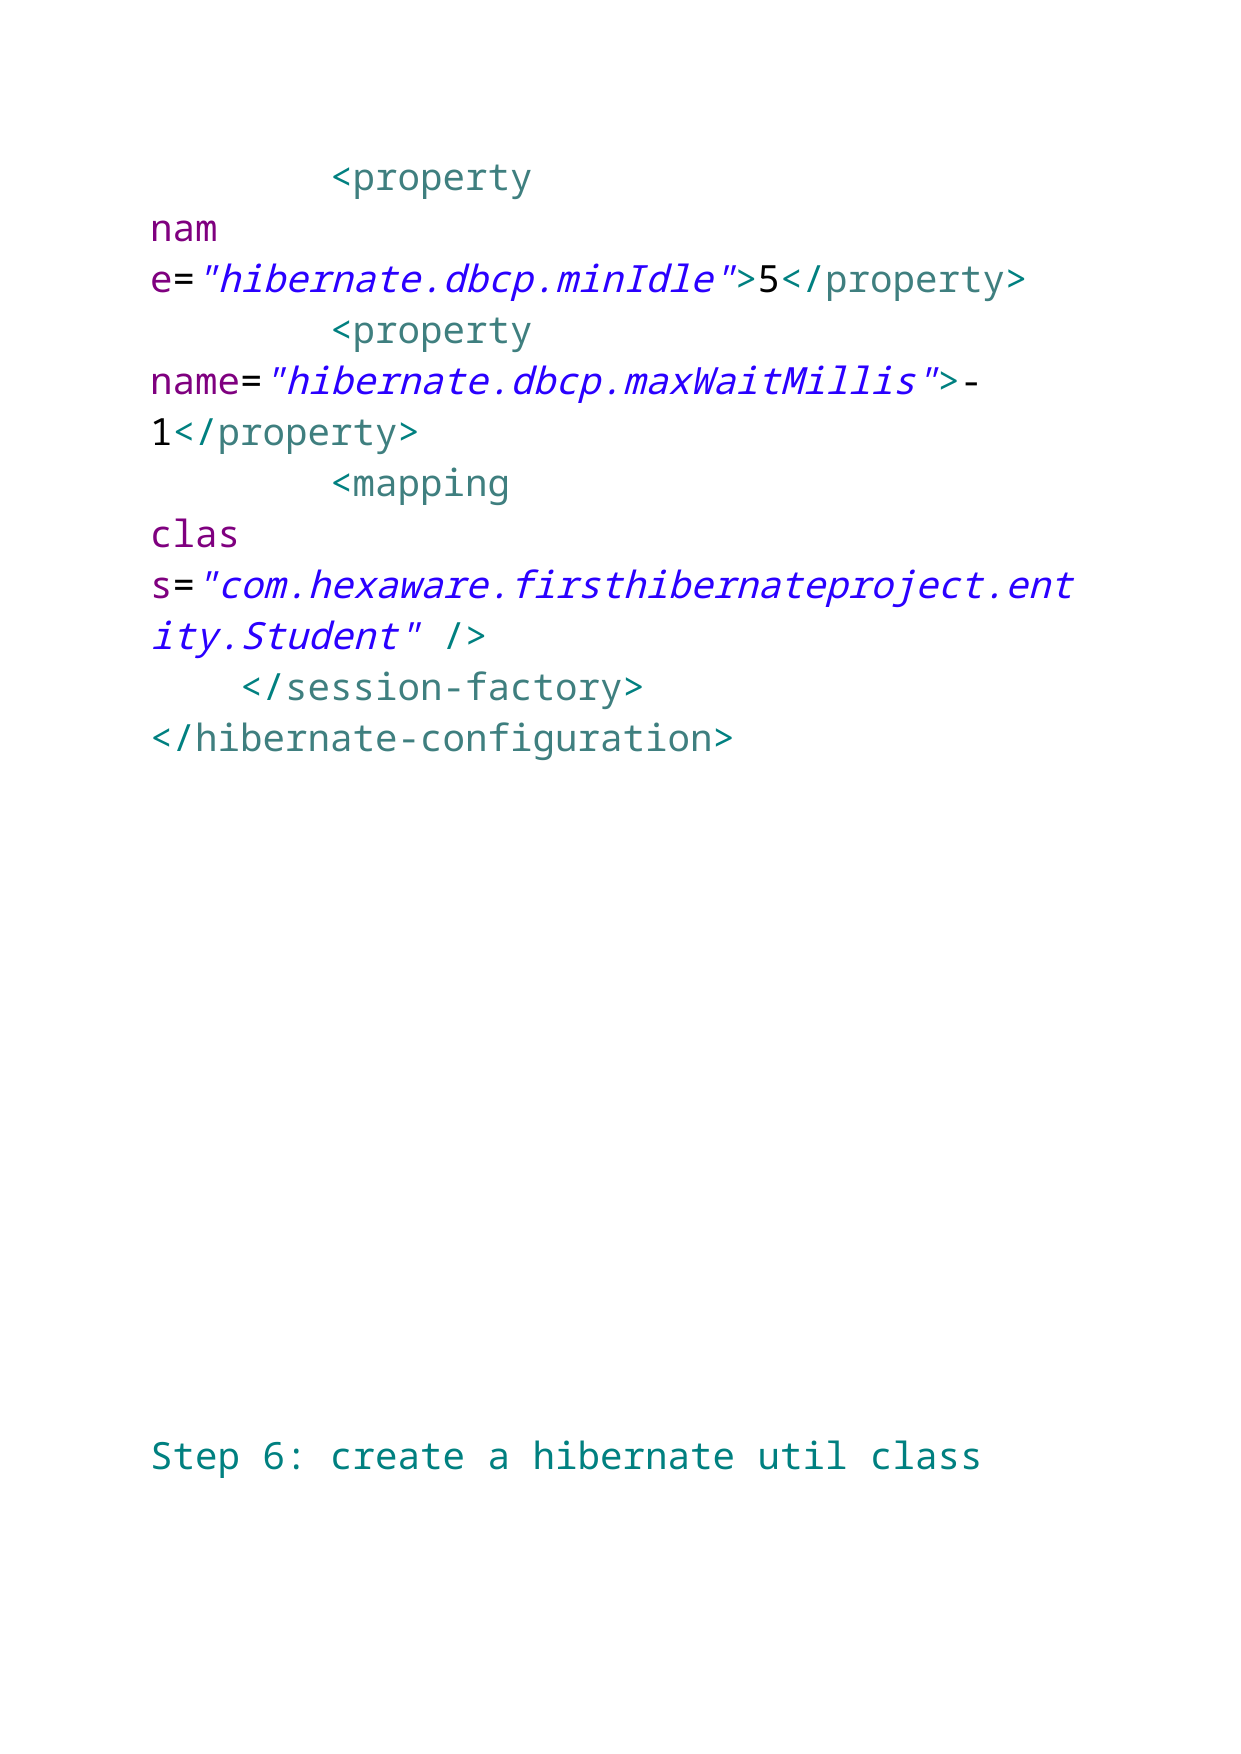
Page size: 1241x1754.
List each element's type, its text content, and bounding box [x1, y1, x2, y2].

text </hibernate-configuration> [150, 711, 1090, 762]
text <property name="hibernate.dbcp.minIdle">5</property> [150, 150, 1090, 303]
text <property name="hibernate.dbcp.maxWaitMillis">-1</property> [150, 303, 1090, 456]
text Step 6: create a hibernate util class [150, 1429, 1090, 1480]
text </session-factory> [150, 660, 1090, 711]
text <mapping class="com.hexaware.firsthibernateproject.entity.Student" /> [150, 456, 1090, 660]
